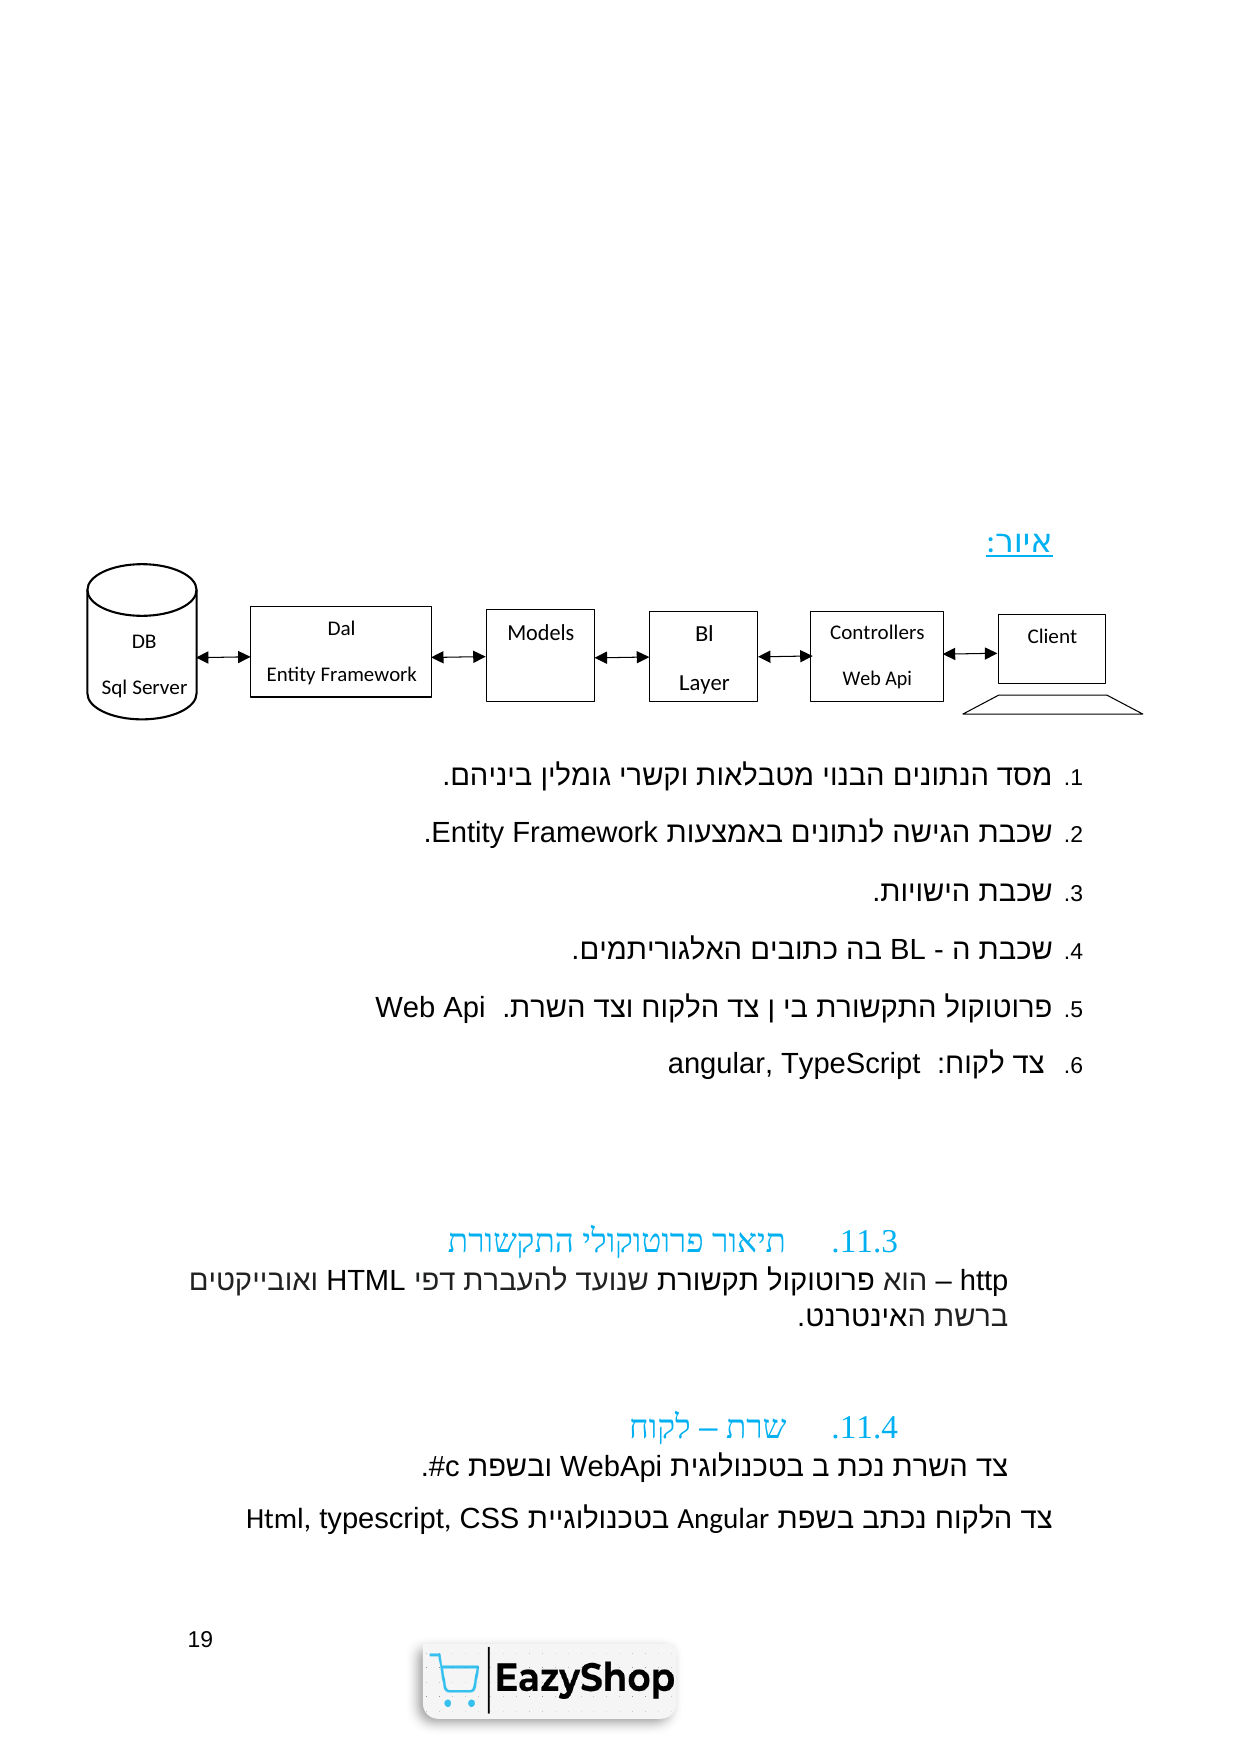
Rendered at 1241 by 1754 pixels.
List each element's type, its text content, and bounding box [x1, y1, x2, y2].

picture [422, 1628, 677, 1719]
text http – הוא פרוטוקול תקשורת שנועד להעברת דפי HTML ואובייקטים ברשת האינטרנט. [187, 1263, 1008, 1333]
list שכבת הישויות. [206, 874, 1064, 907]
subtitle תיאור פרוטוקולי התקשורת [187, 1222, 831, 1260]
list צד לקוח: angular, TypeScript [206, 1046, 1064, 1080]
list שכבת הגישה לנתונים באמצעות Entity Framework. [206, 815, 1064, 849]
text צד הלקוח נכתב בשפת Angular בטכנולוגיית Html, typescript, CSS [187, 1500, 1053, 1536]
subtitle שרת – לקוח [187, 1407, 831, 1446]
text צד השרת נכת ב בטכנולוגית WebApi ובשפת c#. [206, 1448, 1008, 1482]
list שכבת ה - BL בה כתובים האלגוריתמים. [206, 932, 1064, 966]
text איור: [187, 520, 1053, 561]
list מסד הנתונים הבנוי מטבלאות וקשרי גומלין ביניהם. [206, 758, 1064, 792]
list פרוטוקול התקשורת בי ן צד הלקוח וצד השרת. Web Api [206, 990, 1064, 1024]
